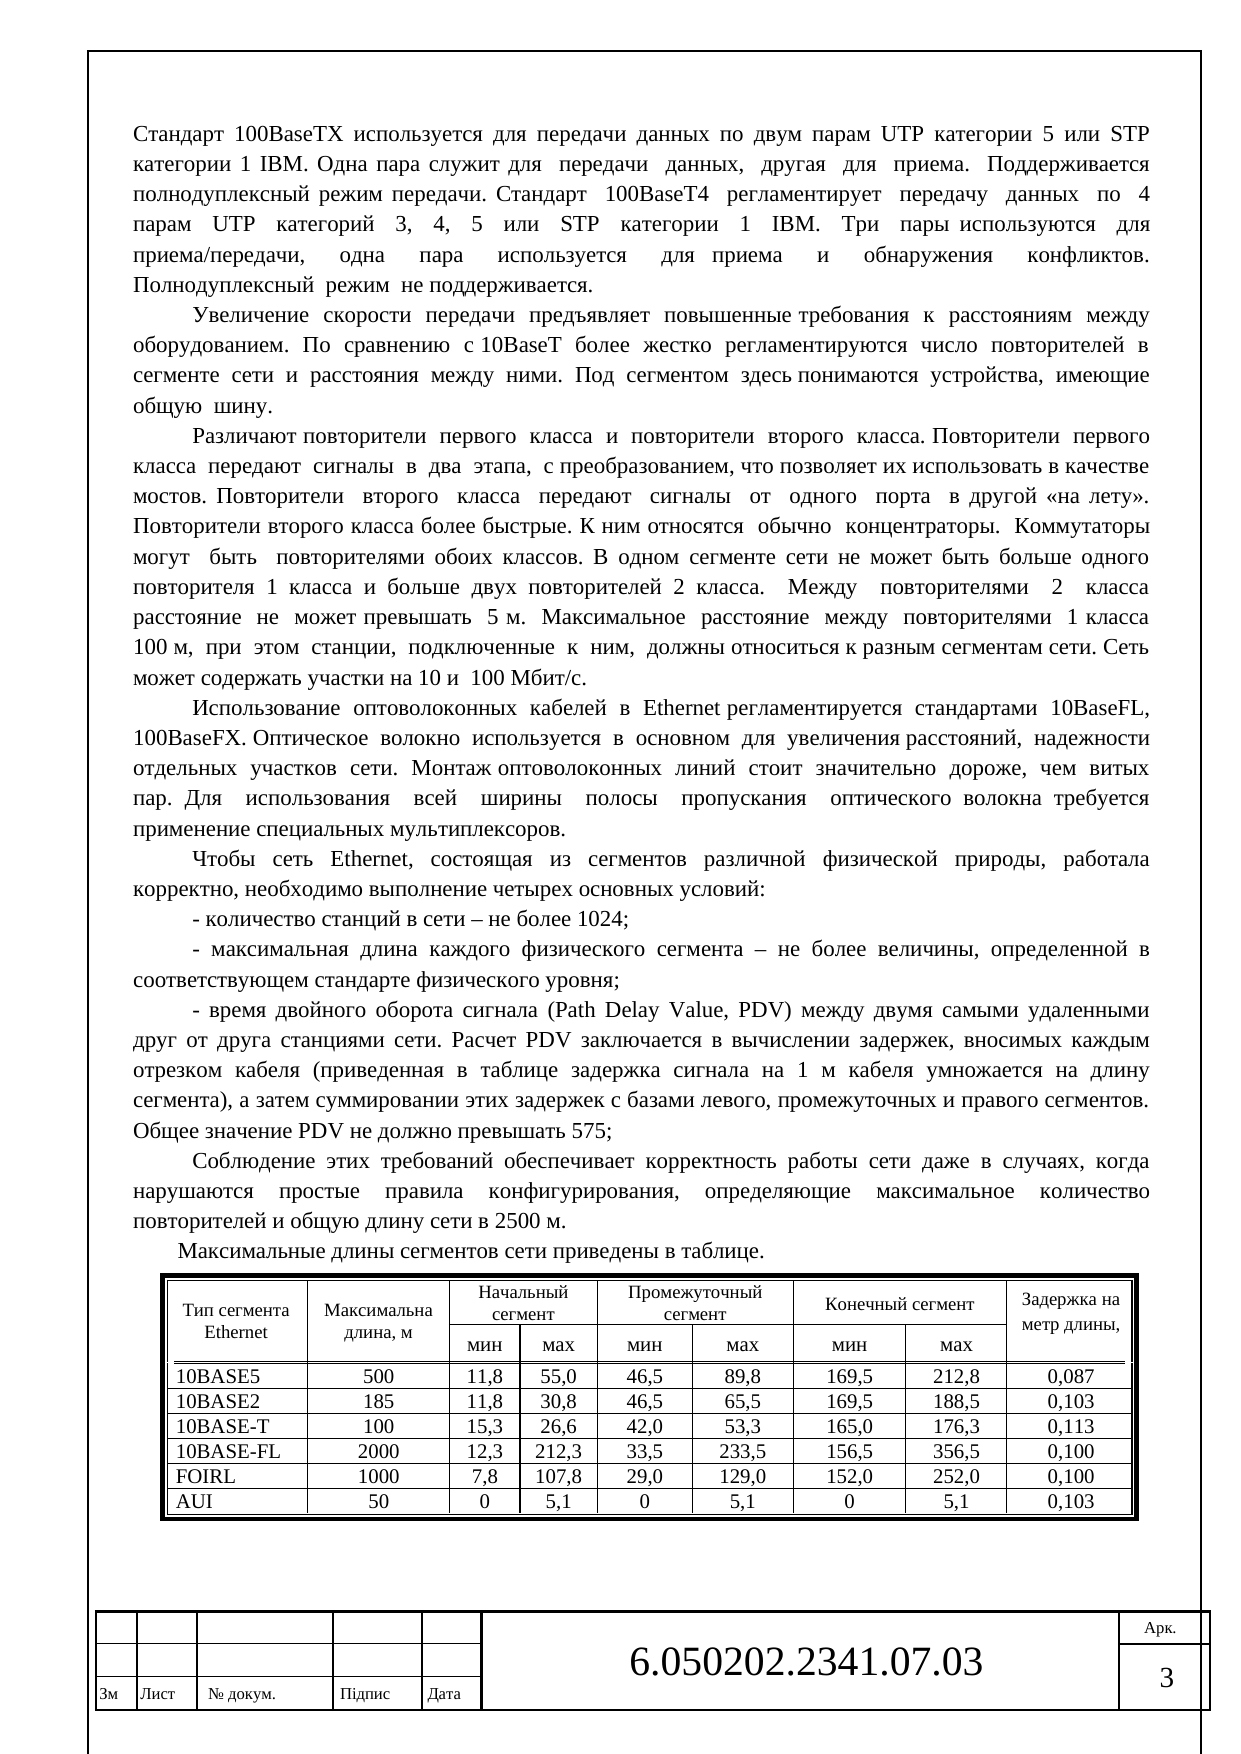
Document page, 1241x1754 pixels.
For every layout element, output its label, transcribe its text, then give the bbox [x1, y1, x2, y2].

table_cell 46,5 [598, 1389, 692, 1413]
table_cell 42,0 [598, 1414, 692, 1438]
table_cell 129,0 [693, 1464, 793, 1488]
table_cell 107,8 [521, 1464, 597, 1488]
table_header Начальный сегмент [450, 1281, 597, 1324]
table_cell 12,3 [450, 1439, 519, 1463]
table_cell 5,1 [906, 1489, 1006, 1513]
table_cell 500 [308, 1364, 449, 1388]
table_cell 152,0 [794, 1464, 905, 1488]
table_cell 212,8 [906, 1364, 1006, 1388]
table_cell 212,3 [521, 1439, 597, 1463]
table_cell 1000 [308, 1464, 449, 1488]
table_cell 50 [308, 1489, 449, 1513]
table_cell 46,5 [598, 1364, 692, 1388]
table_cell 10BASE2 [168, 1389, 307, 1413]
table_cell 0,100 [1007, 1439, 1131, 1463]
table_cell 15,3 [450, 1414, 519, 1438]
table_cell мин [794, 1325, 905, 1361]
table_cell FOIRL [168, 1464, 307, 1488]
table_cell мах [521, 1325, 597, 1361]
table_cell 356,5 [906, 1439, 1006, 1463]
table_cell 100 [308, 1414, 449, 1438]
table_cell 55,0 [521, 1364, 597, 1388]
table_cell 26,6 [521, 1414, 597, 1438]
table_cell 2000 [308, 1439, 449, 1463]
table_header Максимальна длина, м [308, 1281, 449, 1361]
text Соблюдение этих требований обеспечивает корректность работы сети даже в случаях, когда нарушаются простые правила конфигурирования, определяющие максимальное количество повторителей и общую длину сети в 2500 м. [133, 1147, 1152, 1234]
table_cell 156,5 [794, 1439, 905, 1463]
table_cell 10BASE-T [168, 1414, 307, 1438]
table_cell 233,5 [693, 1439, 793, 1463]
table_cell мах [693, 1325, 793, 1361]
table_cell 0 [794, 1489, 905, 1513]
table_cell мин [450, 1325, 519, 1361]
table_cell 10BASE-FL [168, 1439, 307, 1463]
table_cell 0 [450, 1489, 519, 1513]
table_cell 7,8 [450, 1464, 519, 1488]
table_cell 0,087 [1007, 1361, 1132, 1388]
table_header Тип сегмента Ethernet [168, 1281, 307, 1361]
table_cell 0,103 [1007, 1389, 1131, 1413]
table_cell 0,100 [1007, 1464, 1131, 1488]
text Максимальные длины сегментов сети приведены в таблице. [118, 1237, 1152, 1264]
table_cell 29,0 [598, 1464, 692, 1488]
table_cell 11,8 [450, 1389, 519, 1413]
table_cell 30,8 [521, 1389, 597, 1413]
table_cell 0,113 [1007, 1414, 1131, 1438]
text Увеличение скорости передачи предъявляет повышенные требования к расстояниям между оборудованием. По сравнению с 10BaseT более жестко регламентируются число повторителей в сегменте сети и расстояния между ними. Под сегментом здесь понимаются устройства, имеющие общую шину. [133, 301, 1152, 418]
table_cell 0 [598, 1489, 692, 1513]
table_cell 169,5 [794, 1389, 905, 1413]
table_cell 165,0 [794, 1414, 905, 1438]
table_cell 185 [308, 1389, 449, 1413]
text Использование оптоволоконных кабелей в Ethernet регламентируется стандартами 10BaseFL, 100BaseFX. Оптическое волокно используется в основном для увеличения расстояний, надежности отдельных участков сети. Монтаж оптоволоконных линий стоит значительно дороже, чем витых пар. Для использования всей ширины полосы пропускания оптического волокна требуется применение специальных мультиплексоров. [133, 694, 1152, 841]
table_cell 10BASE5 [168, 1361, 307, 1388]
table_cell 5,1 [693, 1489, 793, 1513]
table_cell 188,5 [906, 1389, 1006, 1413]
table_cell мах [906, 1325, 1006, 1361]
text - максимальная длина каждого физического сегмента – не более величины, определенной в соответствующем стандарте физического уровня; [133, 935, 1152, 992]
text Различают повторители первого класса и повторители второго класса. Повторители первого класса передают сигналы в два этапа, с преобразованием, что позволяет их использовать в качестве мостов. Повторители второго класса передают сигналы от одного порта в другой «на лету». Повторители второго класса более быстрые. К ним относятся обычно концентраторы. Коммутаторы могут быть повторителями обоих классов. В одном сегменте сети не может быть больше одного повторителя 1 класса и больше двух повторителей 2 класса. Между повторителями 2 класса расстояние не может превышать 5 м. Максимальное расстояние между повторителями 1 класса 100 м, при этом станции, подключенные к ним, должны относиться к разным сегментам сети. Сеть может содержать участки на 10 и 100 Мбит/c. [133, 422, 1152, 690]
table_cell 33,5 [598, 1439, 692, 1463]
table_header Задержка на метр длины, [1007, 1281, 1131, 1361]
table_cell 11,8 [450, 1364, 519, 1388]
table_cell 65,5 [693, 1389, 793, 1413]
table_cell 252,0 [906, 1464, 1006, 1488]
table_cell мин [598, 1325, 692, 1361]
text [133, 120, 1152, 297]
text - время двойного оборота сигнала (Path Delay Value, PDV) между двумя самыми удаленными друг от друга станциями сети. Расчет PDV заключается в вычислении задержек, вносимых каждым отрезком кабеля (приведенная в таблице задержка сигнала на 1 м кабеля умножается на длину сегмента), а затем суммировании этих задержек с базами левого, промежуточных и правого сегментов. Общее значение PDV не должно превышать 575; [133, 996, 1152, 1143]
table_cell 169,5 [794, 1364, 905, 1388]
table_cell 5,1 [521, 1489, 597, 1513]
table_cell 89,8 [693, 1364, 793, 1388]
table_header Промежуточный сегмент [598, 1281, 793, 1324]
table_cell AUI [168, 1489, 307, 1513]
text - количество станций в сети – не более 1024; [133, 905, 1152, 932]
table_cell 176,3 [906, 1414, 1006, 1438]
table_cell 0,103 [1007, 1489, 1131, 1513]
text Чтобы сеть Ethernet, состоящая из сегментов различной физической природы, работала корректно, необходимо выполнение четырех основных условий: [133, 845, 1152, 901]
table_cell 53,3 [693, 1414, 793, 1438]
table_header Конечный сегмент [794, 1281, 1006, 1324]
